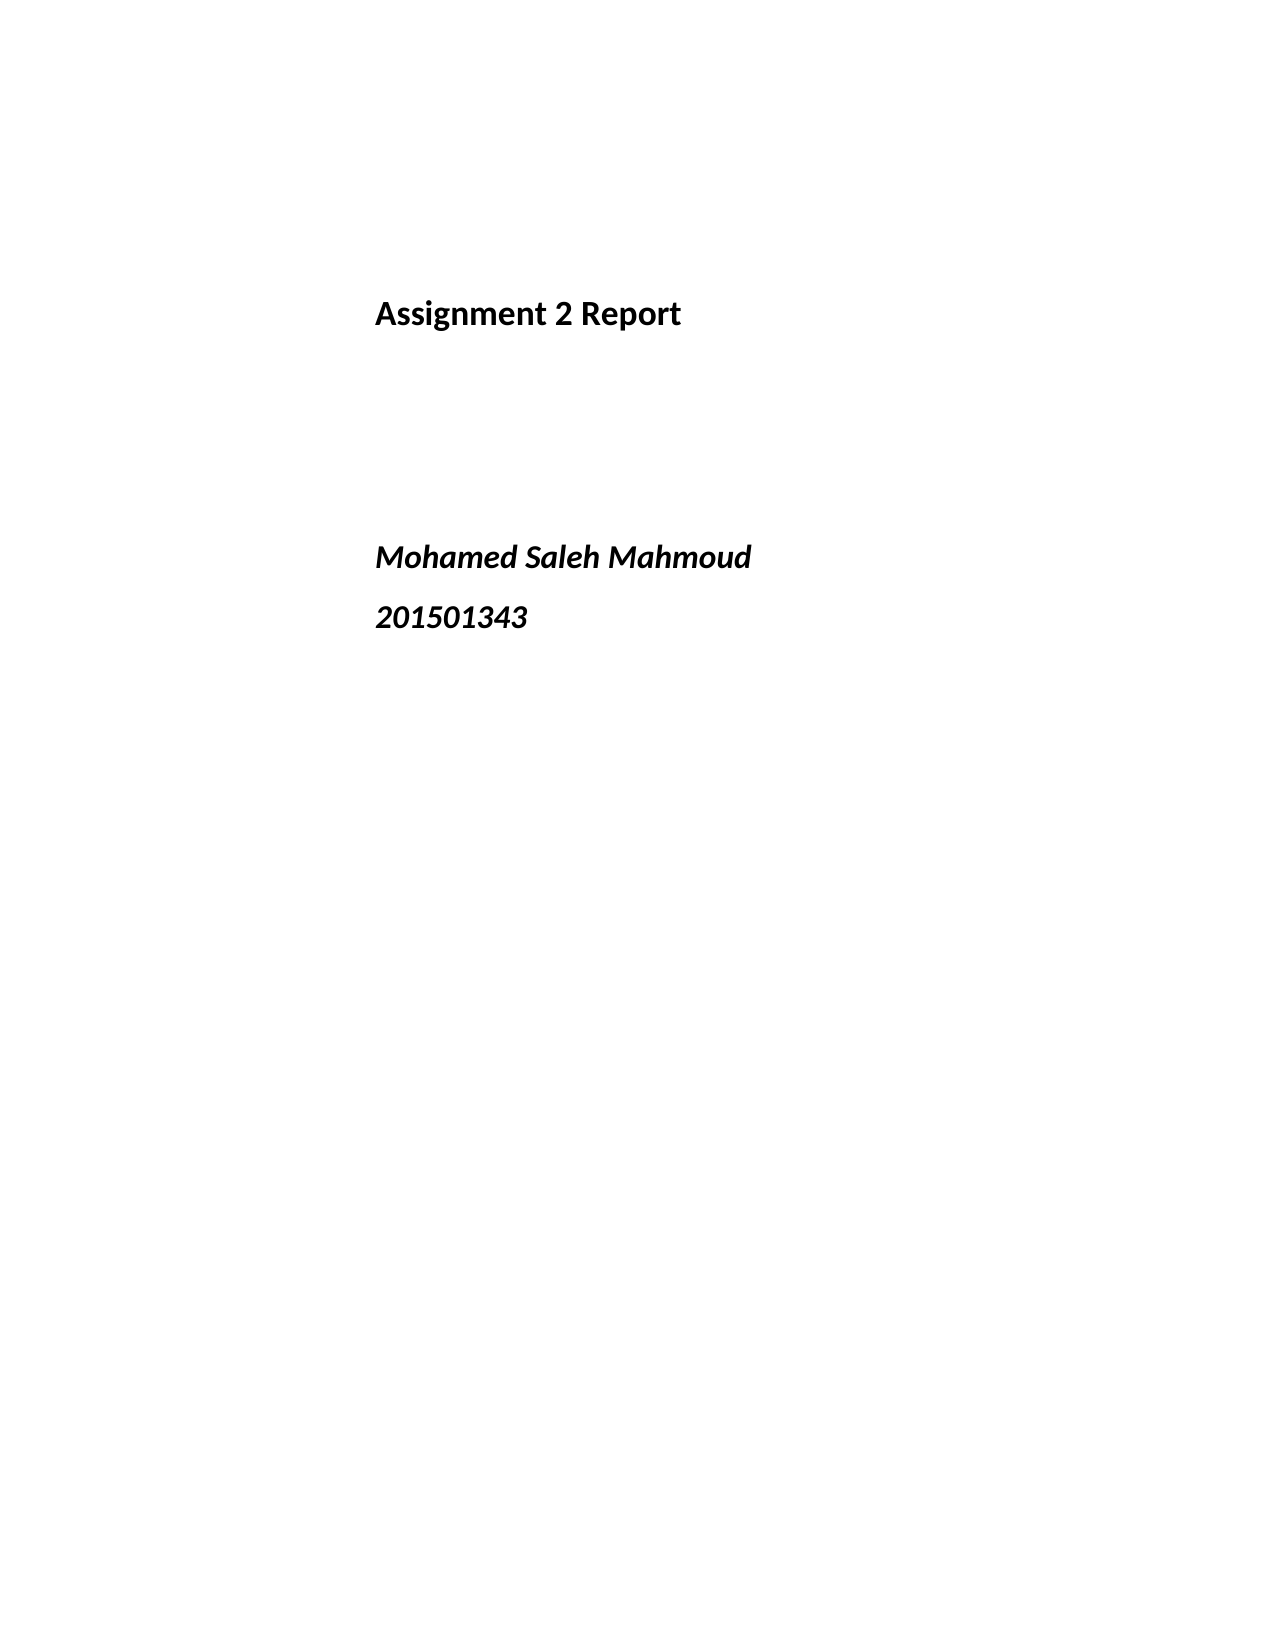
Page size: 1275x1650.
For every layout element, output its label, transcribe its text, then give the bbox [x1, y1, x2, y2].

text Assignment 2 Report [300, 291, 1125, 334]
text Mohamed Saleh Mahmoud [375, 536, 1125, 577]
text 201501343 [375, 596, 1125, 637]
